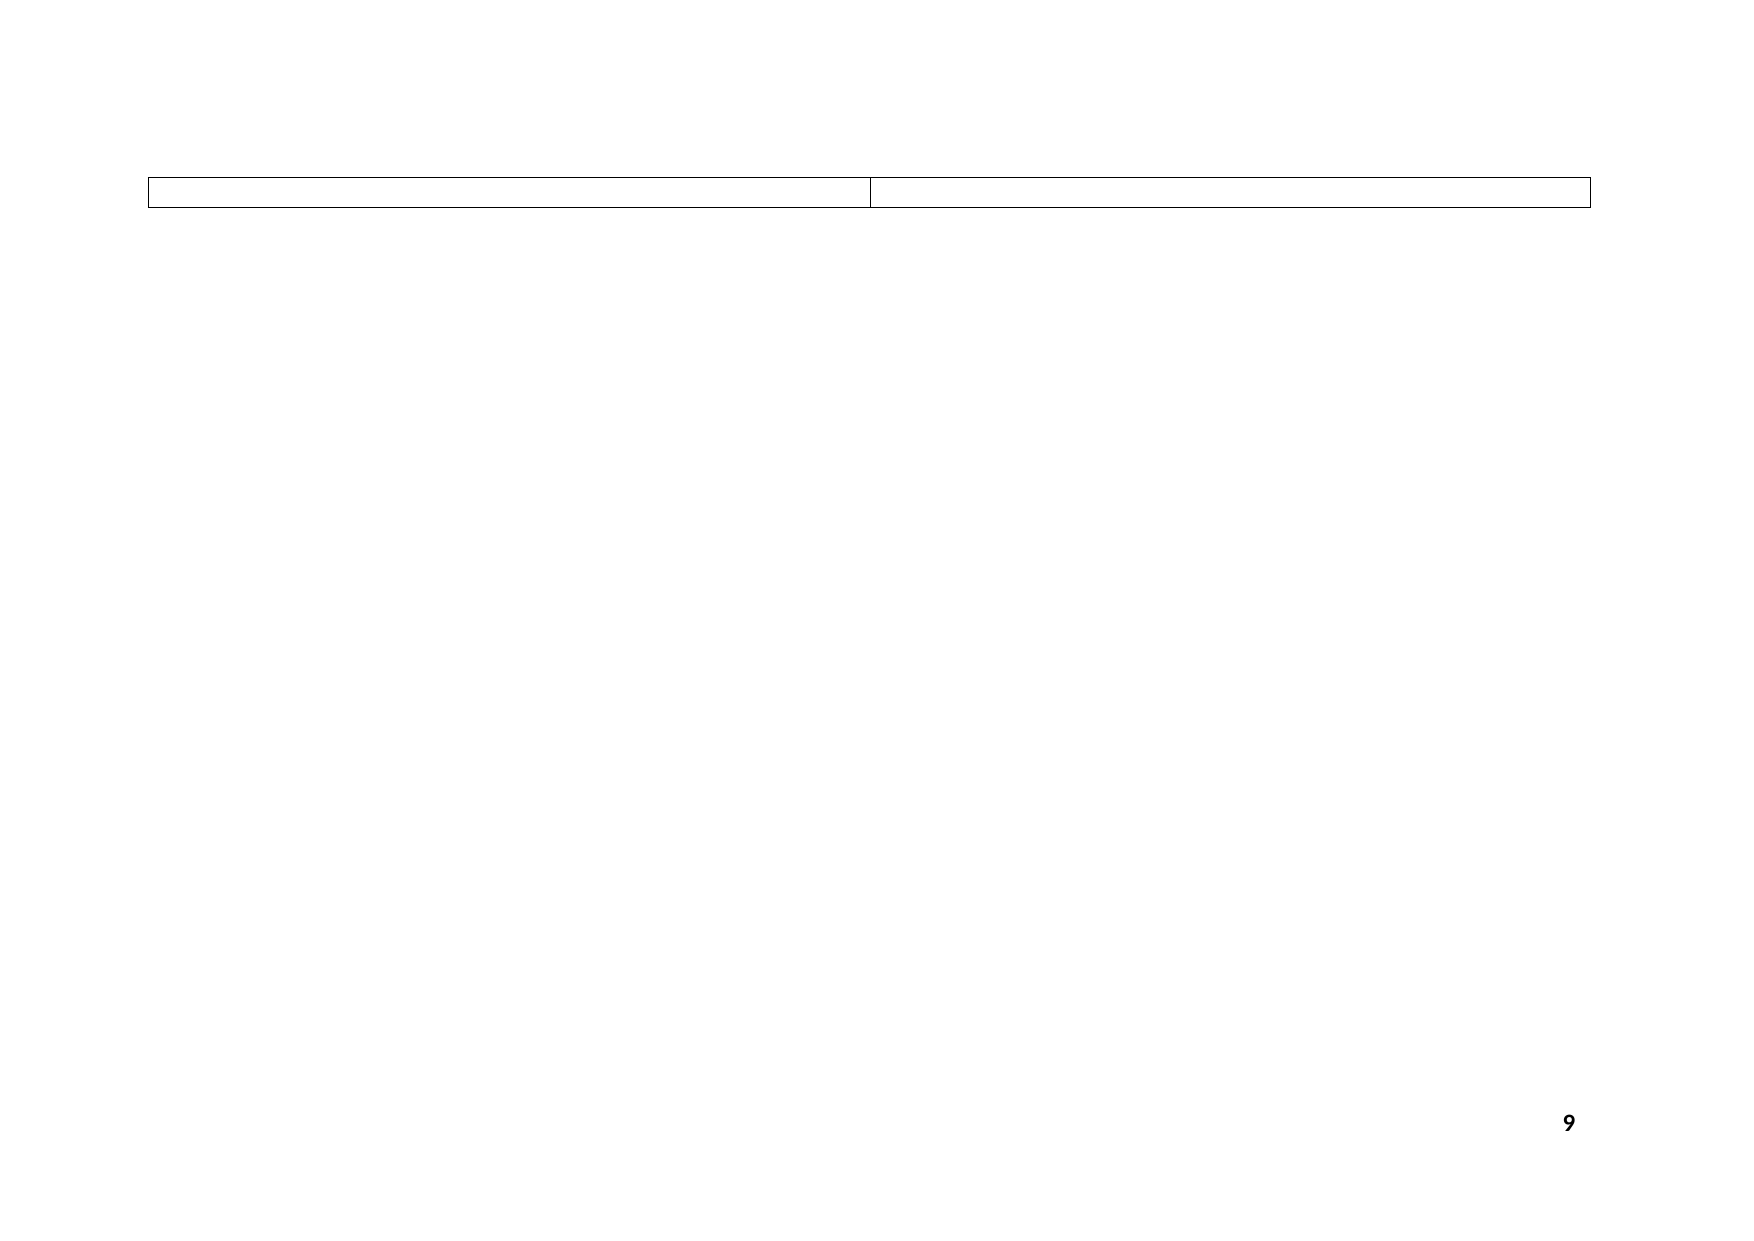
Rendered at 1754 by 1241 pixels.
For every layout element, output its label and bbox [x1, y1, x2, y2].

table_cell [871, 178, 1590, 207]
table_cell [149, 178, 870, 207]
